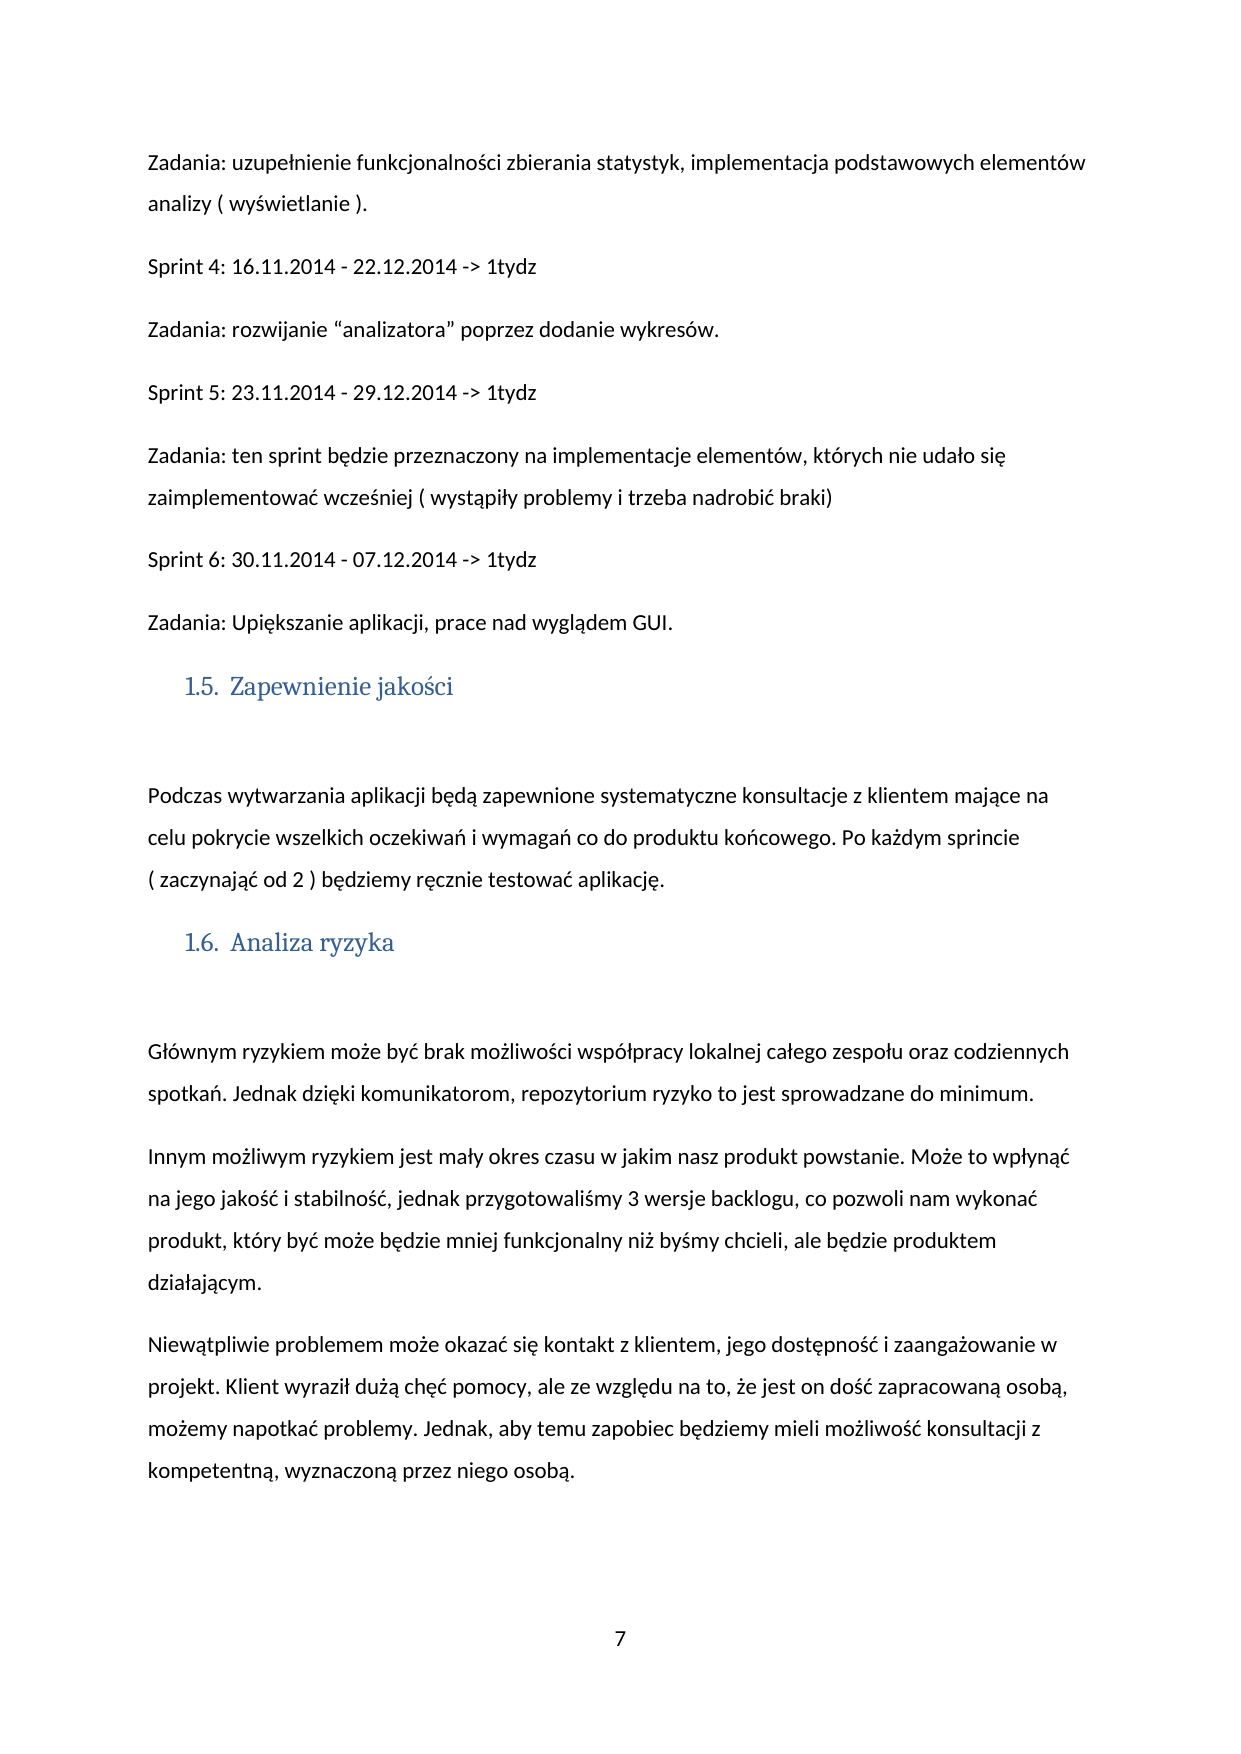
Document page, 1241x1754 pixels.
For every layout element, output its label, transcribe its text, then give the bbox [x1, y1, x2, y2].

text Zadania: ten sprint będzie przeznaczony na implementacje elementów, których nie udało się zaimplementować wcześniej ( wystąpiły problemy i trzeba nadrobić braki) [148, 441, 1093, 511]
text Niewątpliwie problemem może okazać się kontakt z klientem, jego dostępność i zaangażowanie w projekt. Klient wyraził dużą chęć pomocy, ale ze względu na to, że jest on dość zapracowaną osobą, możemy napotkać problemy. Jednak, aby temu zapobiec będziemy mieli możliwość konsultacji z kompetentną, wyznaczoną przez niego osobą. [148, 1331, 1093, 1484]
text Głównym ryzykiem może być brak możliwości współpracy lokalnej całego zespołu oraz codziennych spotkań. Jednak dzięki komunikatorom, repozytorium ryzyko to jest sprowadzane do minimum. [148, 1037, 1093, 1107]
subtitle Zapewnienie jakości [185, 671, 1093, 702]
text Sprint 5: 23.11.2014 - 29.12.2014 -> 1tydz [148, 378, 1093, 406]
text Zadania: uzupełnienie funkcjonalności zbierania statystyk, implementacja podstawowych elementów analizy ( wyświetlanie ). [148, 148, 1093, 218]
text Sprint 6: 30.11.2014 - 07.12.2014 -> 1tydz [148, 546, 1093, 574]
text Zadania: Upiększanie aplikacji, prace nad wyglądem GUI. [148, 608, 1093, 636]
text Zadania: rozwijanie “analizatora” poprzez dodanie wykresów. [148, 315, 1093, 343]
text Innym możliwym ryzykiem jest mały okres czasu w jakim nasz produkt powstanie. Może to wpłynąć na jego jakość i stabilność, jednak przygotowaliśmy 3 wersje backlogu, co pozwoli nam wykonać produkt, który być może będzie mniej funkcjonalny niż byśmy chcieli, ale będzie produktem działającym. [148, 1142, 1093, 1296]
text Sprint 4: 16.11.2014 - 22.12.2014 -> 1tydz [148, 252, 1093, 280]
subtitle Analiza ryzyka [185, 927, 1093, 959]
text Podczas wytwarzania aplikacji będą zapewnione systematyczne konsultacje z klientem mające na celu pokrycie wszelkich oczekiwań i wymagań co do produktu końcowego. Po każdym sprincie ( zaczynająć od 2 ) będziemy ręcznie testować aplikację. [148, 781, 1093, 893]
